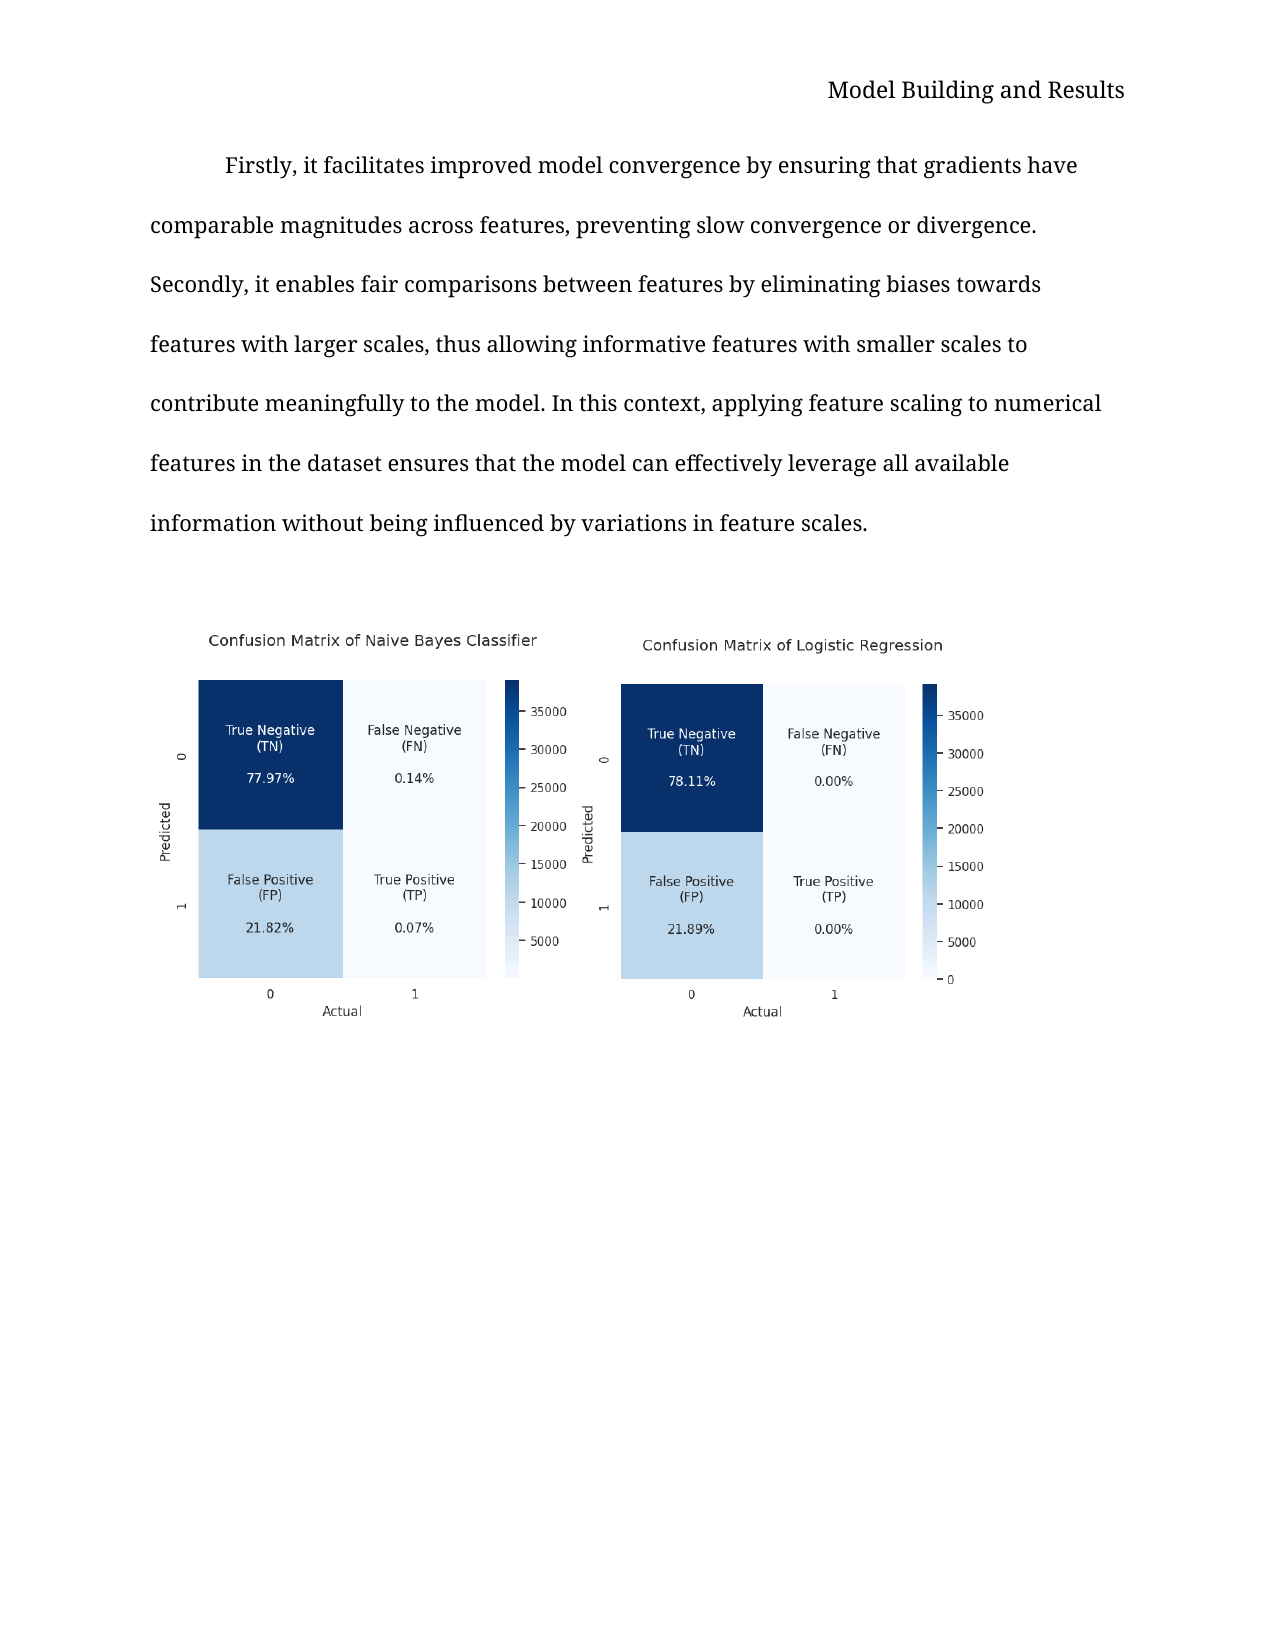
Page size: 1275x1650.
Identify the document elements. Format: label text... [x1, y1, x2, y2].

picture [150, 626, 991, 1026]
text Firstly, it facilitates improved model convergence by ensuring that gradients have comparable magnitudes across features, preventing slow convergence or divergence. Secondly, it enables fair comparisons between features by eliminating biases towards features with larger scales, thus allowing informative features with smaller scales to contribute meaningfully to the model. In this context, applying feature scaling to numerical features in the dataset ensures that the model can effectively leverage all available information without being influenced by variations in feature scales. [150, 150, 1125, 537]
